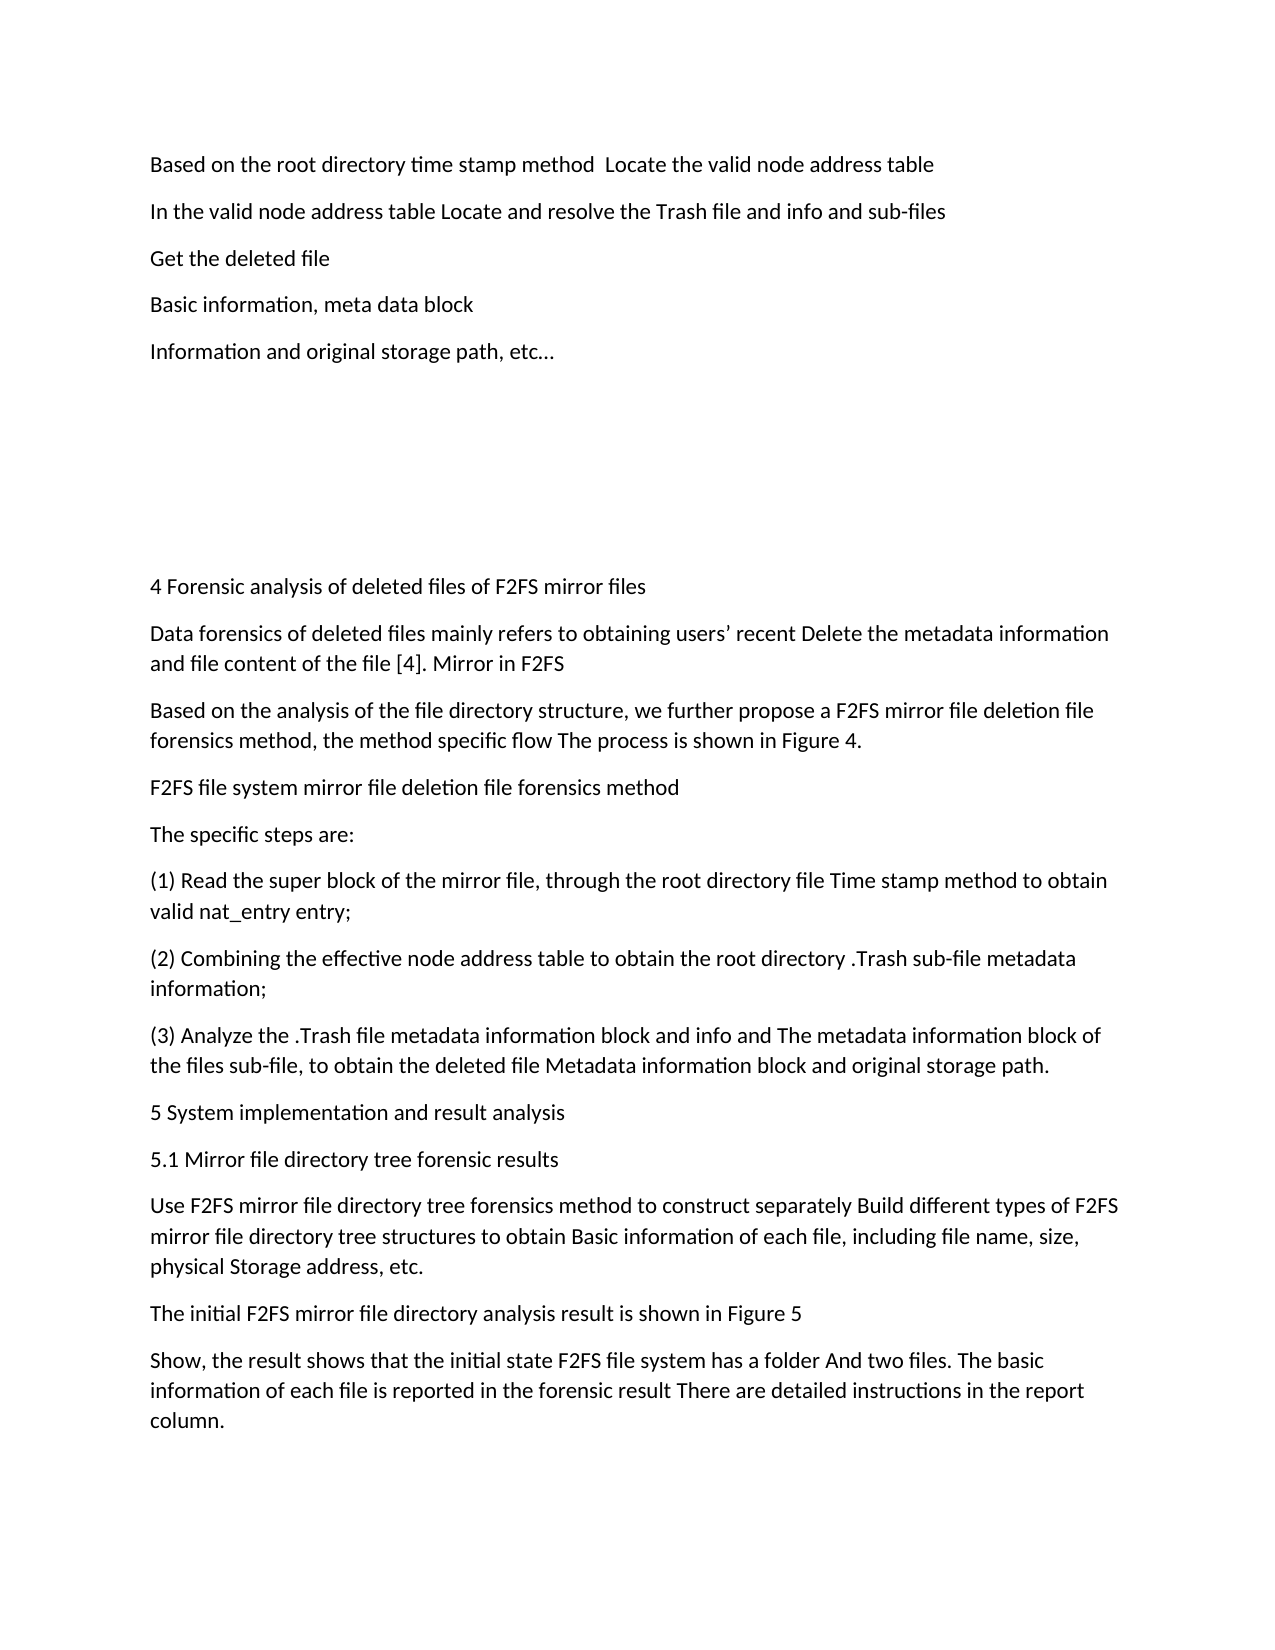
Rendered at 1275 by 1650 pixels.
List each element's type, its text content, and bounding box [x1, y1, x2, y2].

text F2FS file system mirror file deletion file forensics method [150, 773, 1125, 801]
text 5 System implementation and result analysis [150, 1098, 1125, 1126]
text The specific steps are: [150, 820, 1125, 848]
text Use F2FS mirror file directory tree forensics method to construct separately Build different types of F2FS mirror file directory tree structures to obtain Basic information of each file, including file name, size, physical Storage address, etc. [150, 1192, 1125, 1280]
text Information and original storage path, etc… [150, 337, 1125, 366]
text Based on the root directory time stamp method Locate the valid node address table [150, 150, 1125, 178]
text Basic information, meta data block [150, 291, 1125, 319]
text Show, the result shows that the initial state F2FS file system has a folder And two files. The basic information of each file is reported in the forensic result There are detailed instructions in the report column. [150, 1346, 1125, 1434]
text Get the deleted file [150, 244, 1125, 272]
text (3) Analyze the .Trash file metadata information block and info and The metadata information block of the files sub-file, to obtain the deleted file Metadata information block and original storage path. [150, 1021, 1125, 1079]
text 4 Forensic analysis of deleted files of F2FS mirror files [150, 572, 1125, 600]
text In the valid node address table Locate and resolve the Trash file and info and sub-files [150, 197, 1125, 225]
text 5.1 Mirror file directory tree forensic results [150, 1145, 1125, 1173]
text (2) Combining the effective node address table to obtain the root directory .Trash sub-file metadata information; [150, 944, 1125, 1002]
text (1) Read the super block of the mirror file, through the root directory file Time stamp method to obtain valid nat_entry entry; [150, 867, 1125, 925]
text Based on the analysis of the file directory structure, we further propose a F2FS mirror file deletion file forensics method, the method specific flow The process is shown in Figure 4. [150, 696, 1125, 754]
text Data forensics of deleted files mainly refers to obtaining users’ recent Delete the metadata information and file content of the file [4]. Mirror in F2FS [150, 619, 1125, 677]
text The initial F2FS mirror file directory analysis result is shown in Figure 5 [150, 1299, 1125, 1327]
